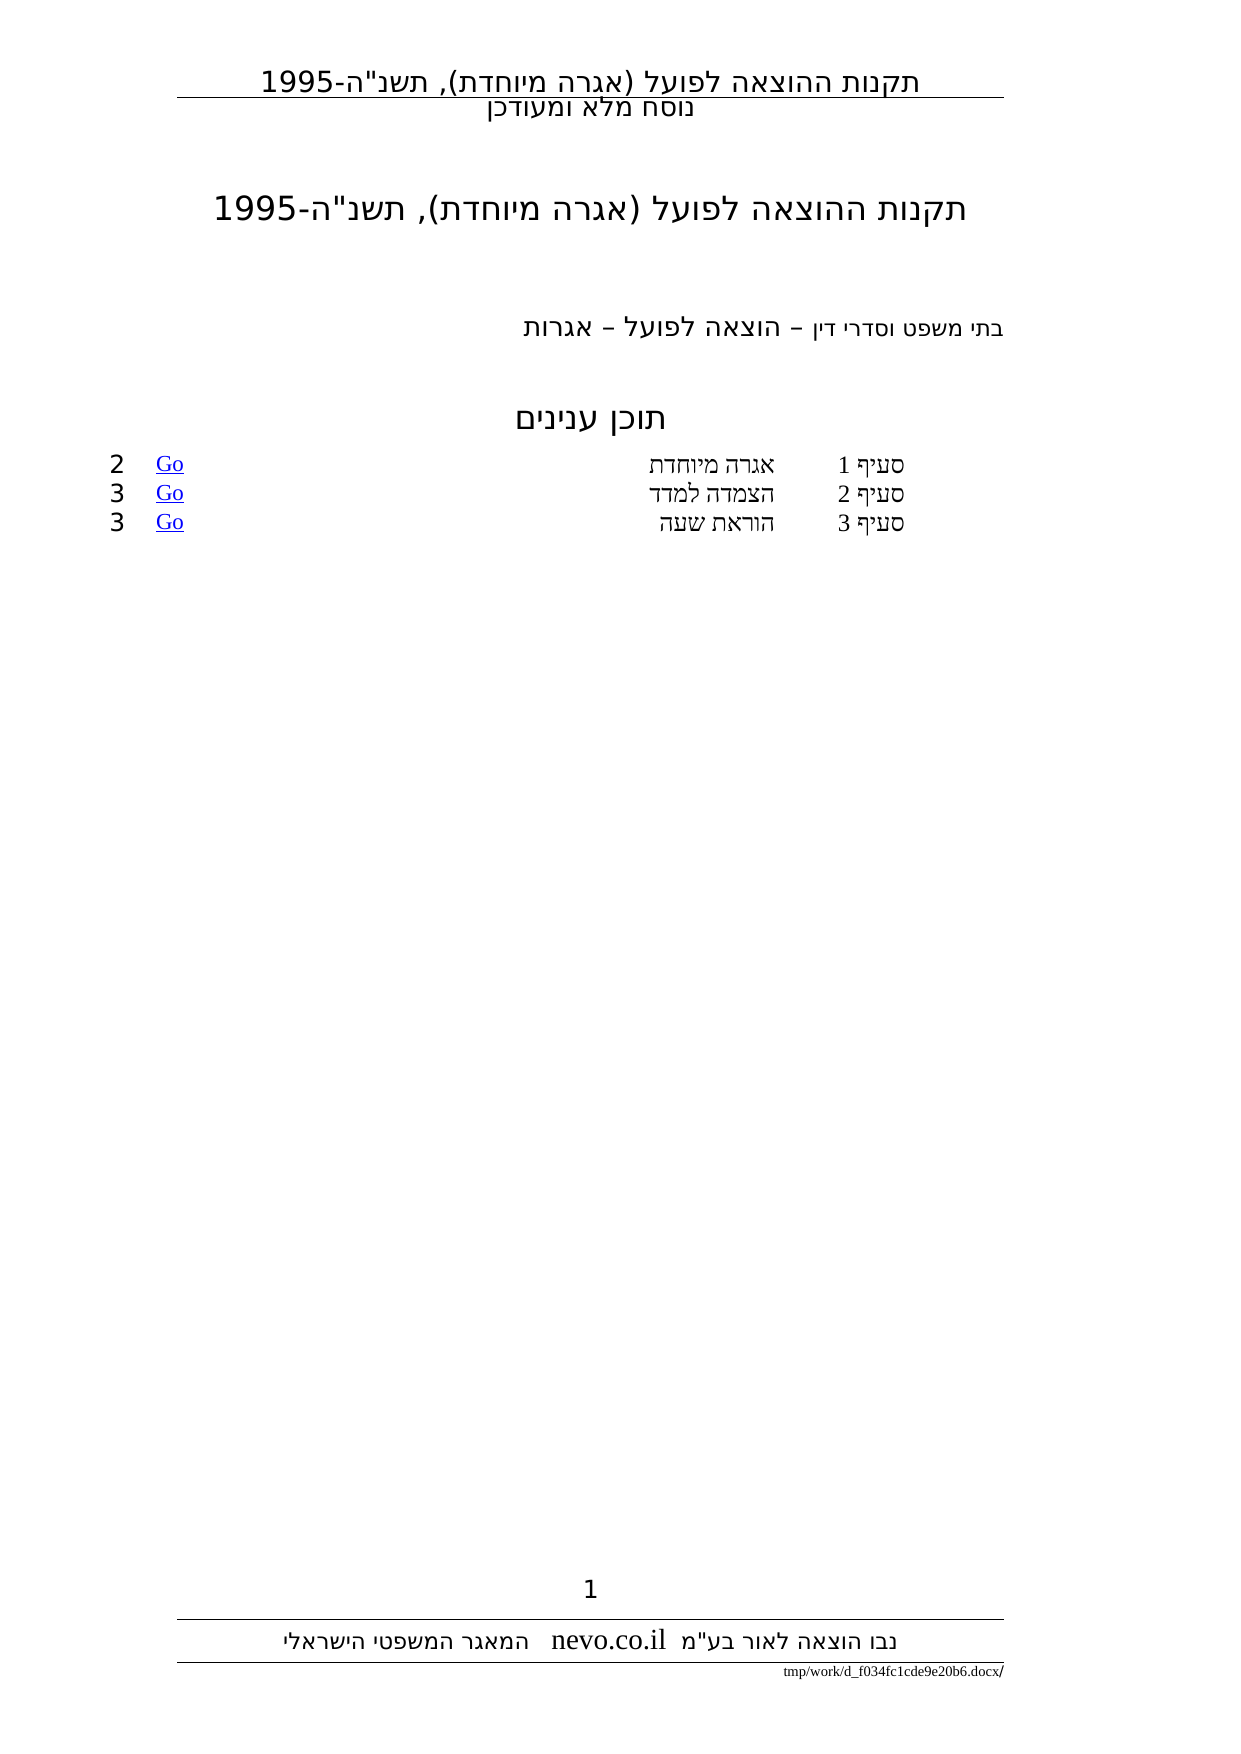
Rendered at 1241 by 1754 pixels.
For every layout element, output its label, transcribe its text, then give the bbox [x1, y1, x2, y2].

table_header אגרה מיוחדת [195, 450, 786, 479]
table_cell הצמדה למדד [195, 479, 786, 508]
table_cell 2 [48, 479, 136, 508]
table_cell סעיף 3 [786, 508, 916, 537]
table_cell סעיף 2 [786, 479, 916, 508]
table_cell 2 [48, 508, 136, 537]
table_cell Go [136, 508, 195, 537]
text תקנות ההוצאה לפועל (אגרה מיוחדת), תשנ"ה-1995 [177, 189, 1004, 228]
table_header Go [136, 450, 195, 479]
text בתי משפט וסדרי דין – הוצאה לפועל – אגרות [59, 311, 1004, 342]
table_header 2 [48, 450, 136, 479]
table_cell Go [136, 479, 195, 508]
text תוכן ענינים [177, 398, 1004, 437]
table_header סעיף 1 [786, 450, 916, 479]
table_cell הוראת שעה [195, 508, 786, 537]
